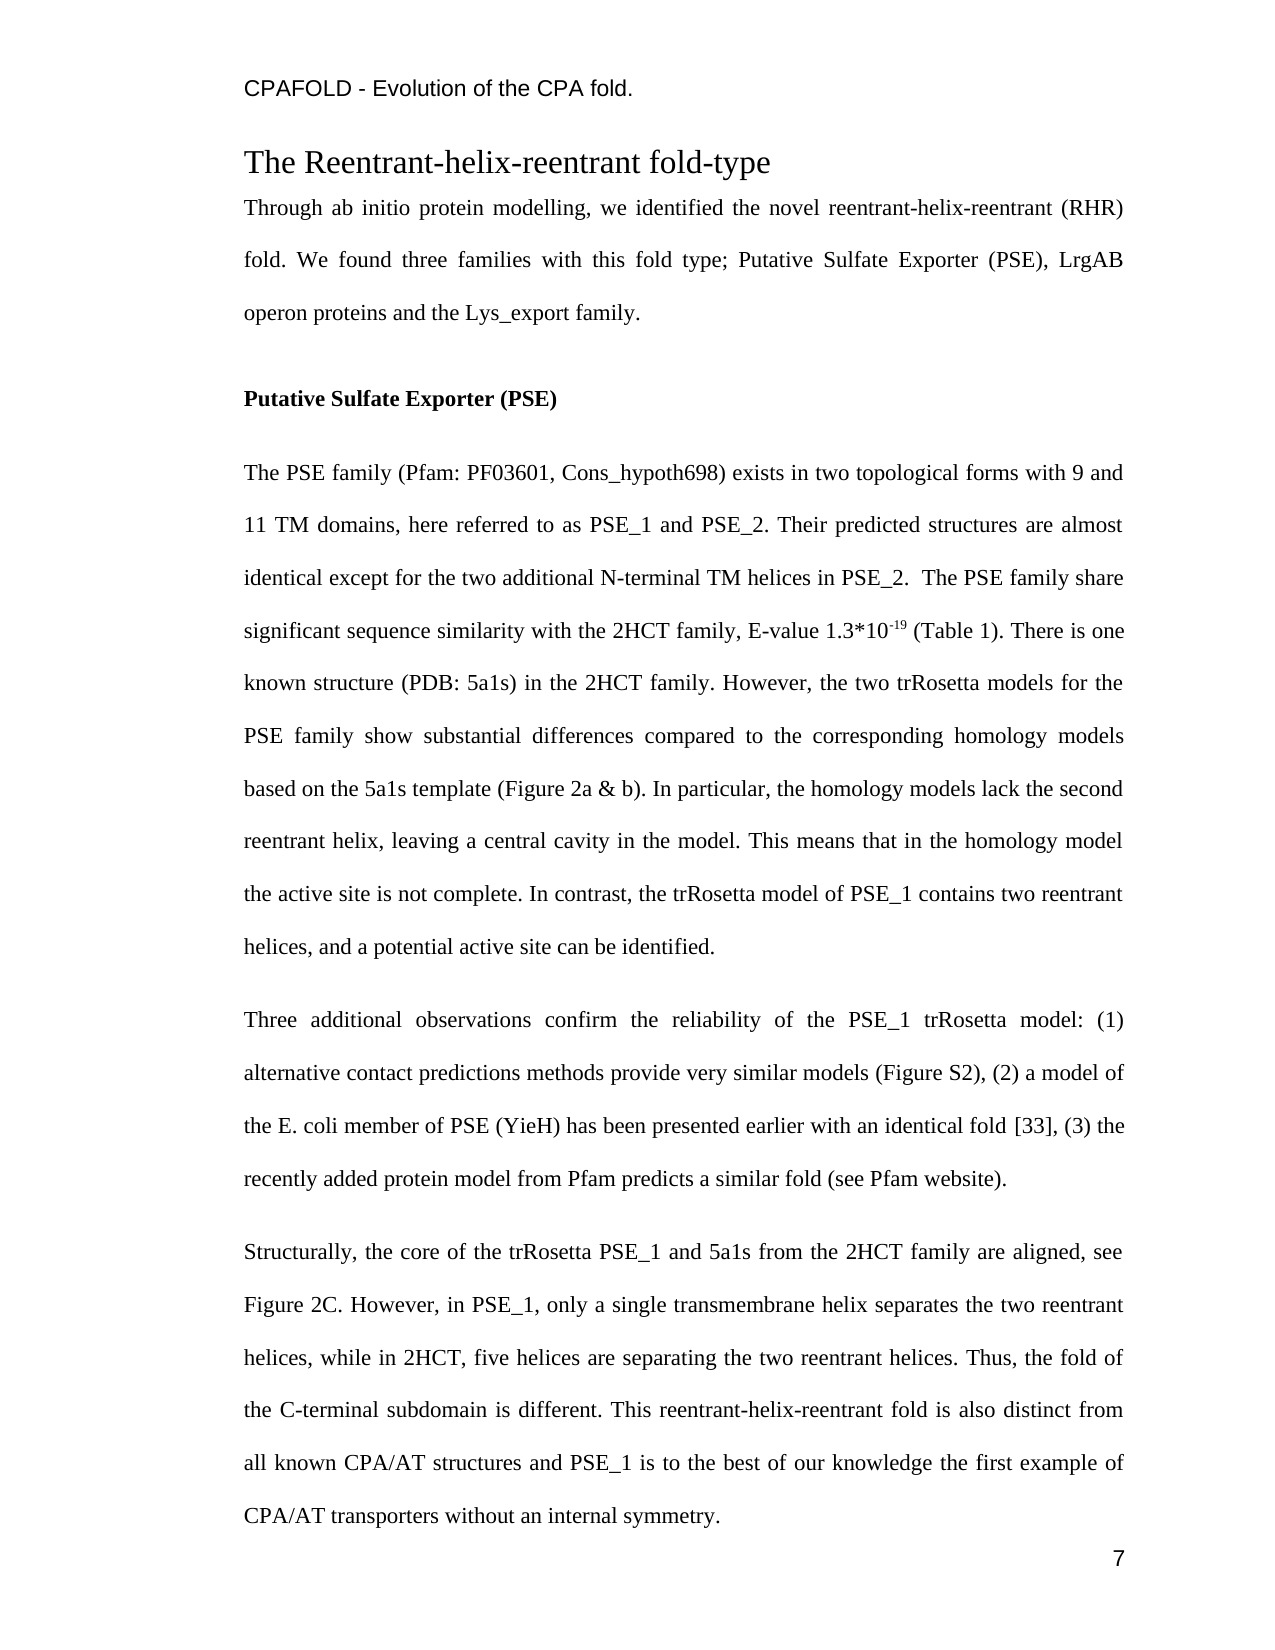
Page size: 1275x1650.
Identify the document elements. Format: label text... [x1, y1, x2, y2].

text The PSE family (Pfam: PF03601, Cons_hypoth698) exists in two topological forms with 9 and 11 TM domains, here referred to as PSE_1 and PSE_2. Their predicted structures are almost identical except for the two additional N-terminal TM helices in PSE_2. The PSE family share significant sequence similarity with the 2HCT family, E-value 1.3*10-19 (Table 1). There is one known structure (PDB: 5a1s) in the 2HCT family. However, the two trRosetta models for the PSE family show substantial differences compared to the corresponding homology models based on the 5a1s template (Figure 2a & b). In particular, the homology models lack the second reentrant helix, leaving a central cavity in the model. This means that in the homology model the active site is not complete. In contrast, the trRosetta model of PSE_1 contains two reentrant helices, and a potential active site can be identified. [244, 458, 1125, 959]
subtitle The Reentrant-helix-reentrant fold-type [244, 143, 1125, 181]
text Structurally, the core of the trRosetta PSE_1 and 5a1s from the 2HCT family are aligned, see Figure 2C. However, in PSE_1, only a single transmembrane helix separates the two reentrant helices, while in 2HCT, five helices are separating the two reentrant helices. Thus, the fold of the C-terminal subdomain is different. This reentrant-helix-reentrant fold is also distinct from all known CPA/AT structures and PSE_1 is to the best of our knowledge the first example of CPA/AT transporters without an internal symmetry. [244, 1238, 1125, 1528]
text Through ab initio protein modelling, we identified the novel reentrant-helix-reentrant (RHR) fold. We found three families with this fold type; Putative Sulfate Exporter (PSE), LrgAB operon proteins and the Lys_export family. [244, 193, 1125, 325]
text Three additional observations confirm the reliability of the PSE_1 trRosetta model: (1) alternative contact predictions methods provide very similar models (Figure S2), (2) a model of the E. coli member of PSE (YieH) has been presented earlier with an identical fold [33], (3) the recently added protein model from Pfam predicts a similar fold (see Pfam website). [244, 1006, 1125, 1191]
subtitle Putative Sulfate Exporter (PSE) [244, 385, 1125, 411]
